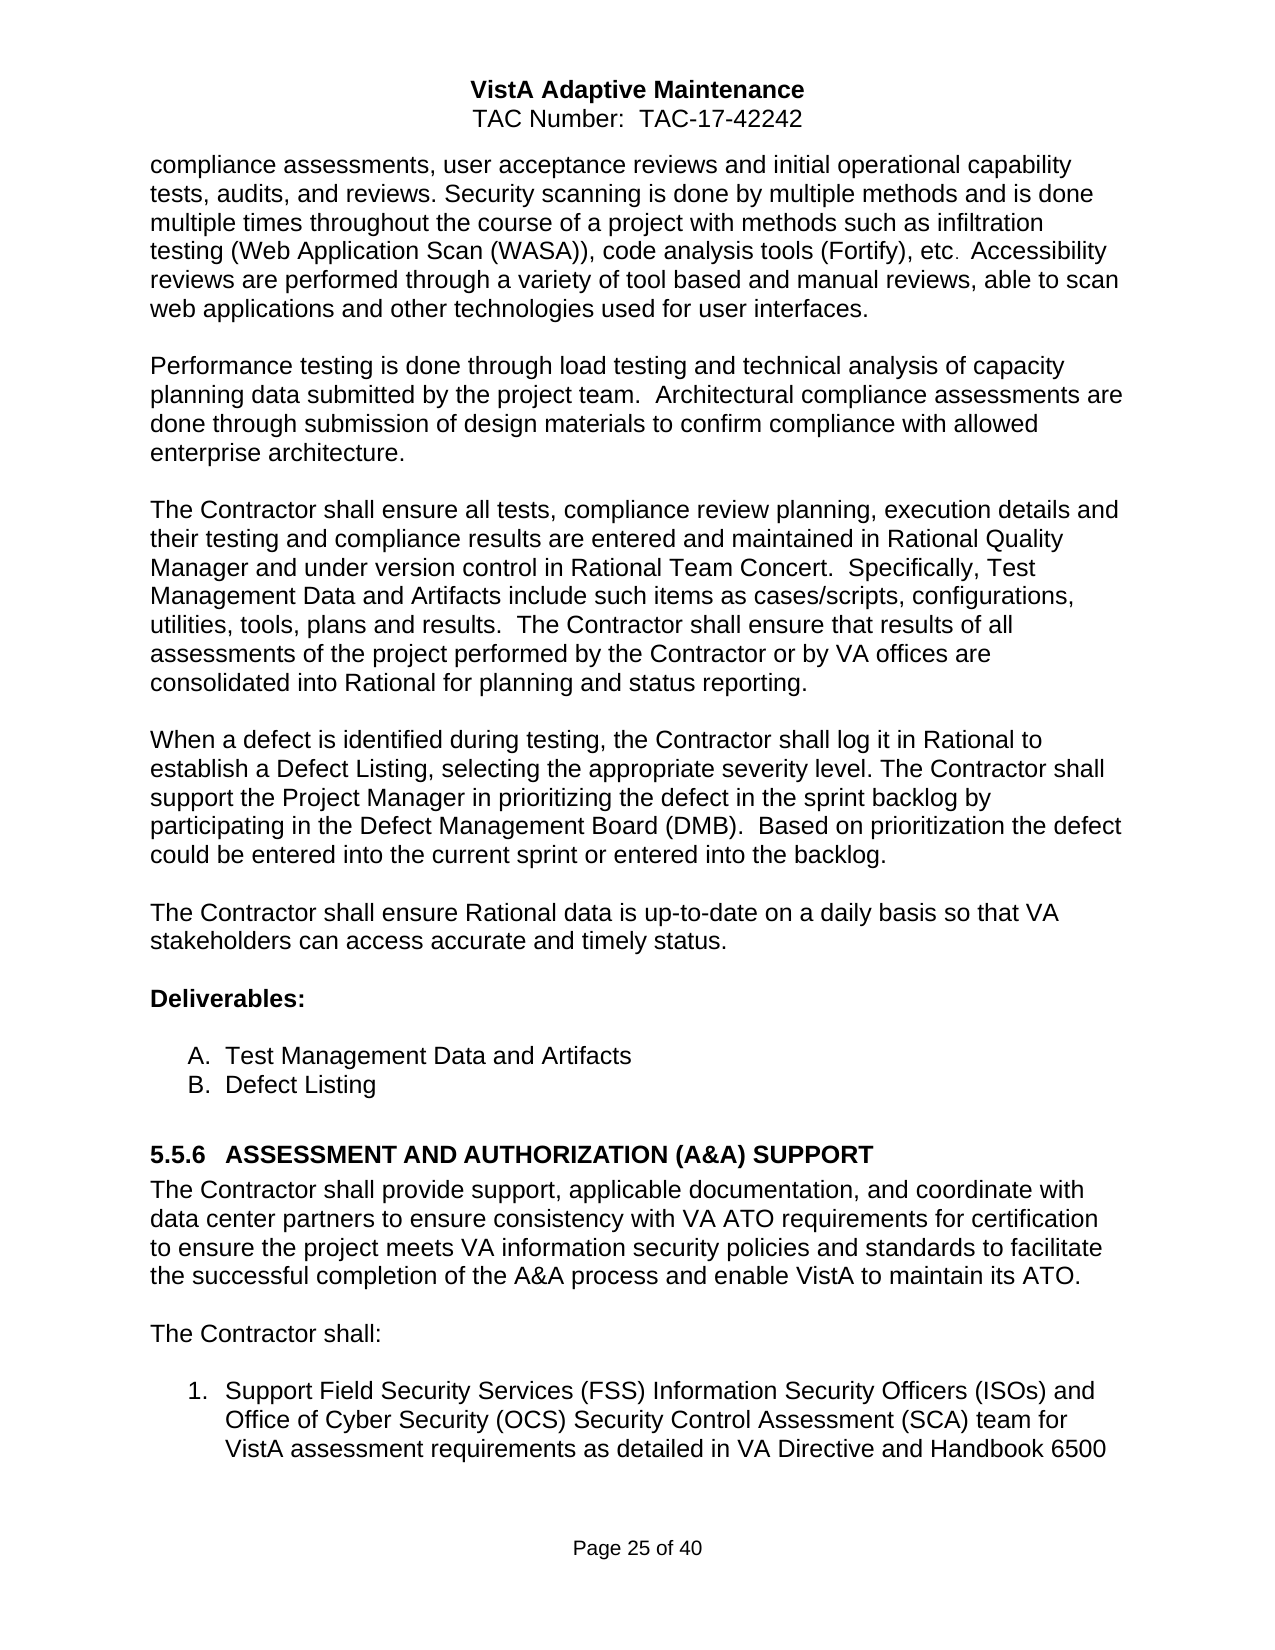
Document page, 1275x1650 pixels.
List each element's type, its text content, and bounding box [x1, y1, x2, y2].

text When a defect is identified during testing, the Contractor shall log it in Rational to establish a Defect Listing, selecting the appropriate severity level. The Contractor shall support the Project Manager in prioritizing the defect in the sprint backlog by participating in the Defect Management Board (DMB). Based on prioritization the defect could be entered into the current sprint or entered into the backlog. [150, 725, 1125, 869]
text The Contractor shall provide support, applicable documentation, and coordinate with data center partners to ensure consistency with VA ATO requirements for certification to ensure the project meets VA information security policies and standards to facilitate the successful completion of the A&A process and enable VistA to maintain its ATO. [150, 1175, 1125, 1290]
text The Contractor shall ensure Rational data is up-to-date on a daily basis so that VA stakeholders can access accurate and timely status. [150, 897, 1125, 955]
text Performance testing is done through load testing and technical analysis of capacity planning data submitted by the project team. Architectural compliance assessments are done through submission of design materials to confirm compliance with allowed enterprise architecture. [150, 351, 1125, 466]
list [187, 1376, 1125, 1462]
text The Contractor shall: [150, 1319, 1125, 1347]
text Deliverables: [150, 984, 1125, 1012]
text The Contractor shall ensure all tests, compliance review planning, execution details and their testing and compliance results are entered and maintained in Rational Quality Manager and under version control in Rational Team Concert. Specifically, Test Management Data and Artifacts include such items as cases/scripts, configurations, utilities, tools, plans and results. The Contractor shall ensure that results of all assessments of the project performed by the Contractor or by VA offices are consolidated into Rational for planning and status reporting. [150, 495, 1125, 696]
list Test Management Data and Artifacts [187, 1041, 1125, 1070]
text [150, 150, 1125, 322]
list Defect Listing [187, 1070, 1125, 1099]
list ASSESSMENT AND AUTHORIZATION (A&A) SUPPORT [150, 1140, 1125, 1169]
